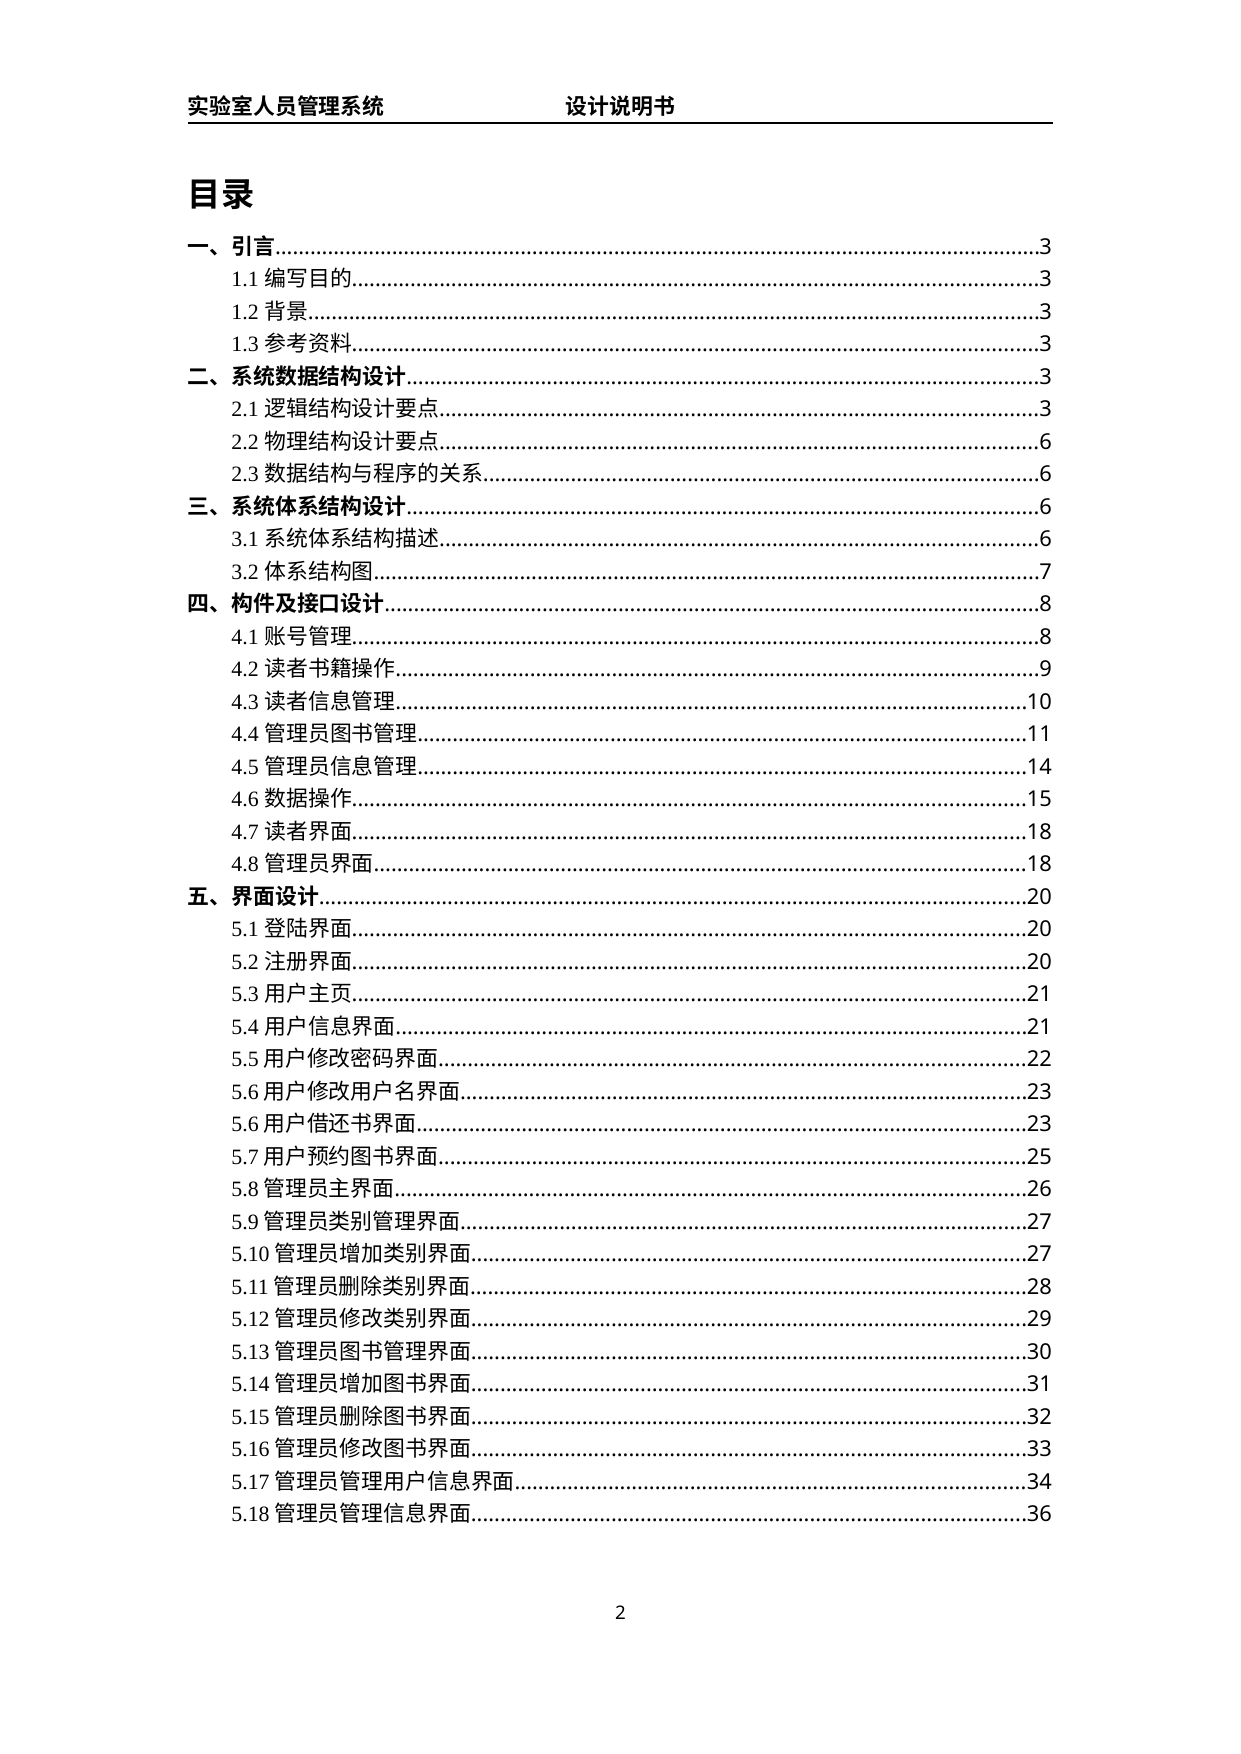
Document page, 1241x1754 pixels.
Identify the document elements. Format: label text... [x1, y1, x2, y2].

text 4.4 管理员图书管理 11 [231, 716, 1053, 749]
text 1.3 参考资料 3 [231, 326, 1053, 359]
text 5.18管理员管理信息界面 36 [231, 1496, 1053, 1529]
text 5.13管理员图书管理界面 30 [231, 1334, 1053, 1366]
subtitle 目录 [187, 160, 1053, 225]
text 5.6用户修改用户名界面 23 [231, 1074, 1053, 1106]
text 5.3 用户主页 21 [231, 976, 1053, 1009]
text 4.5 管理员信息管理 14 [231, 749, 1053, 781]
text 二、系统数据结构设计 3 [187, 359, 1053, 391]
text 5.9管理员类别管理界面 27 [231, 1204, 1053, 1236]
text 5.12管理员修改类别界面 29 [231, 1301, 1053, 1334]
text 2.1 逻辑结构设计要点 3 [231, 391, 1053, 424]
text 5.8管理员主界面 26 [231, 1171, 1053, 1204]
text 5.14管理员增加图书界面 31 [231, 1366, 1053, 1399]
text 4.7 读者界面 18 [231, 814, 1053, 846]
text 4.3 读者信息管理 10 [231, 684, 1053, 716]
text 5.2 注册界面 20 [231, 944, 1053, 976]
text 3.2 体系结构图 7 [231, 554, 1053, 586]
text 5.6用户借还书界面 23 [231, 1106, 1053, 1139]
text 5.16管理员修改图书界面 33 [231, 1431, 1053, 1464]
text 5.7用户预约图书界面 25 [231, 1139, 1053, 1171]
text 4.1 账号管理 8 [231, 619, 1053, 651]
text 5.10管理员增加类别界面 27 [231, 1236, 1053, 1269]
text 一、引言 3 [187, 229, 1053, 261]
text 5.1 登陆界面 20 [231, 911, 1053, 944]
text 4.2 读者书籍操作 9 [231, 651, 1053, 684]
text 四、构件及接口设计 8 [187, 586, 1053, 619]
text 2.2 物理结构设计要点 6 [231, 424, 1053, 456]
text 5.11管理员删除类别界面 28 [231, 1269, 1053, 1301]
text 5.17管理员管理用户信息界面 34 [231, 1464, 1053, 1496]
text 4.8 管理员界面 18 [231, 846, 1053, 879]
text 5.5用户修改密码界面 22 [231, 1041, 1053, 1074]
text 1.1 编写目的 3 [231, 261, 1053, 294]
text 4.6 数据操作 15 [231, 781, 1053, 814]
text 三、系统体系结构设计 6 [187, 489, 1053, 521]
text 5.15管理员删除图书界面 32 [231, 1399, 1053, 1431]
text 2.3 数据结构与程序的关系 6 [231, 456, 1053, 489]
text 3.1 系统体系结构描述 6 [231, 521, 1053, 554]
text 5.4 用户信息界面 21 [231, 1009, 1053, 1041]
text 1.2 背景 3 [231, 294, 1053, 326]
text 五、界面设计 20 [187, 879, 1053, 911]
